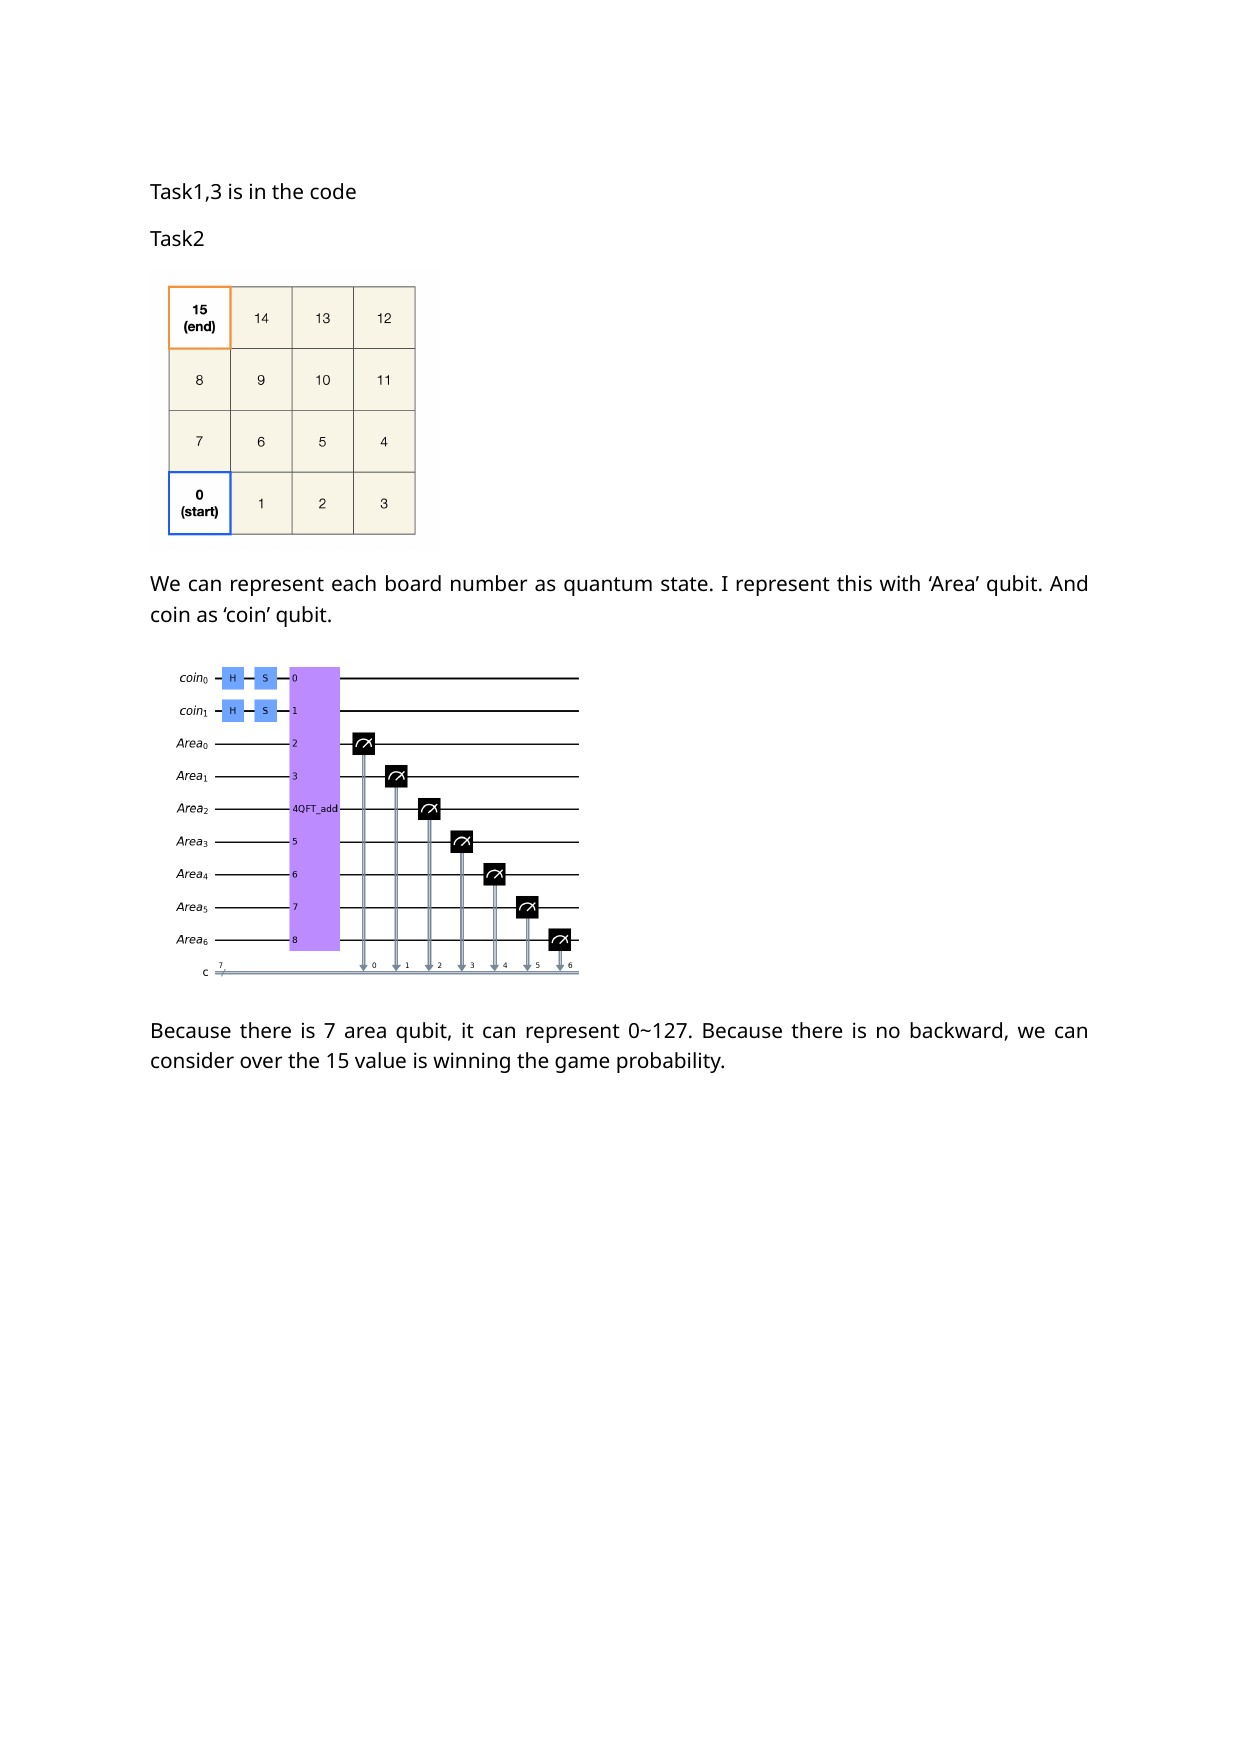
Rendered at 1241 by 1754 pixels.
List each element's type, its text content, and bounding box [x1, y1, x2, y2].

text Task1,3 is in the code [150, 177, 1090, 206]
text We can represent each board number as quantum state. I represent this with ‘Area’ qubit. And coin as ‘coin’ qubit. [150, 569, 1090, 629]
picture [150, 647, 586, 997]
text Because there is 7 area qubit, it can represent 0~127. Because there is no backward, we can consider over the 15 value is winning the game probability. [150, 1016, 1090, 1075]
text Task2 [150, 224, 1090, 253]
picture [150, 271, 440, 551]
